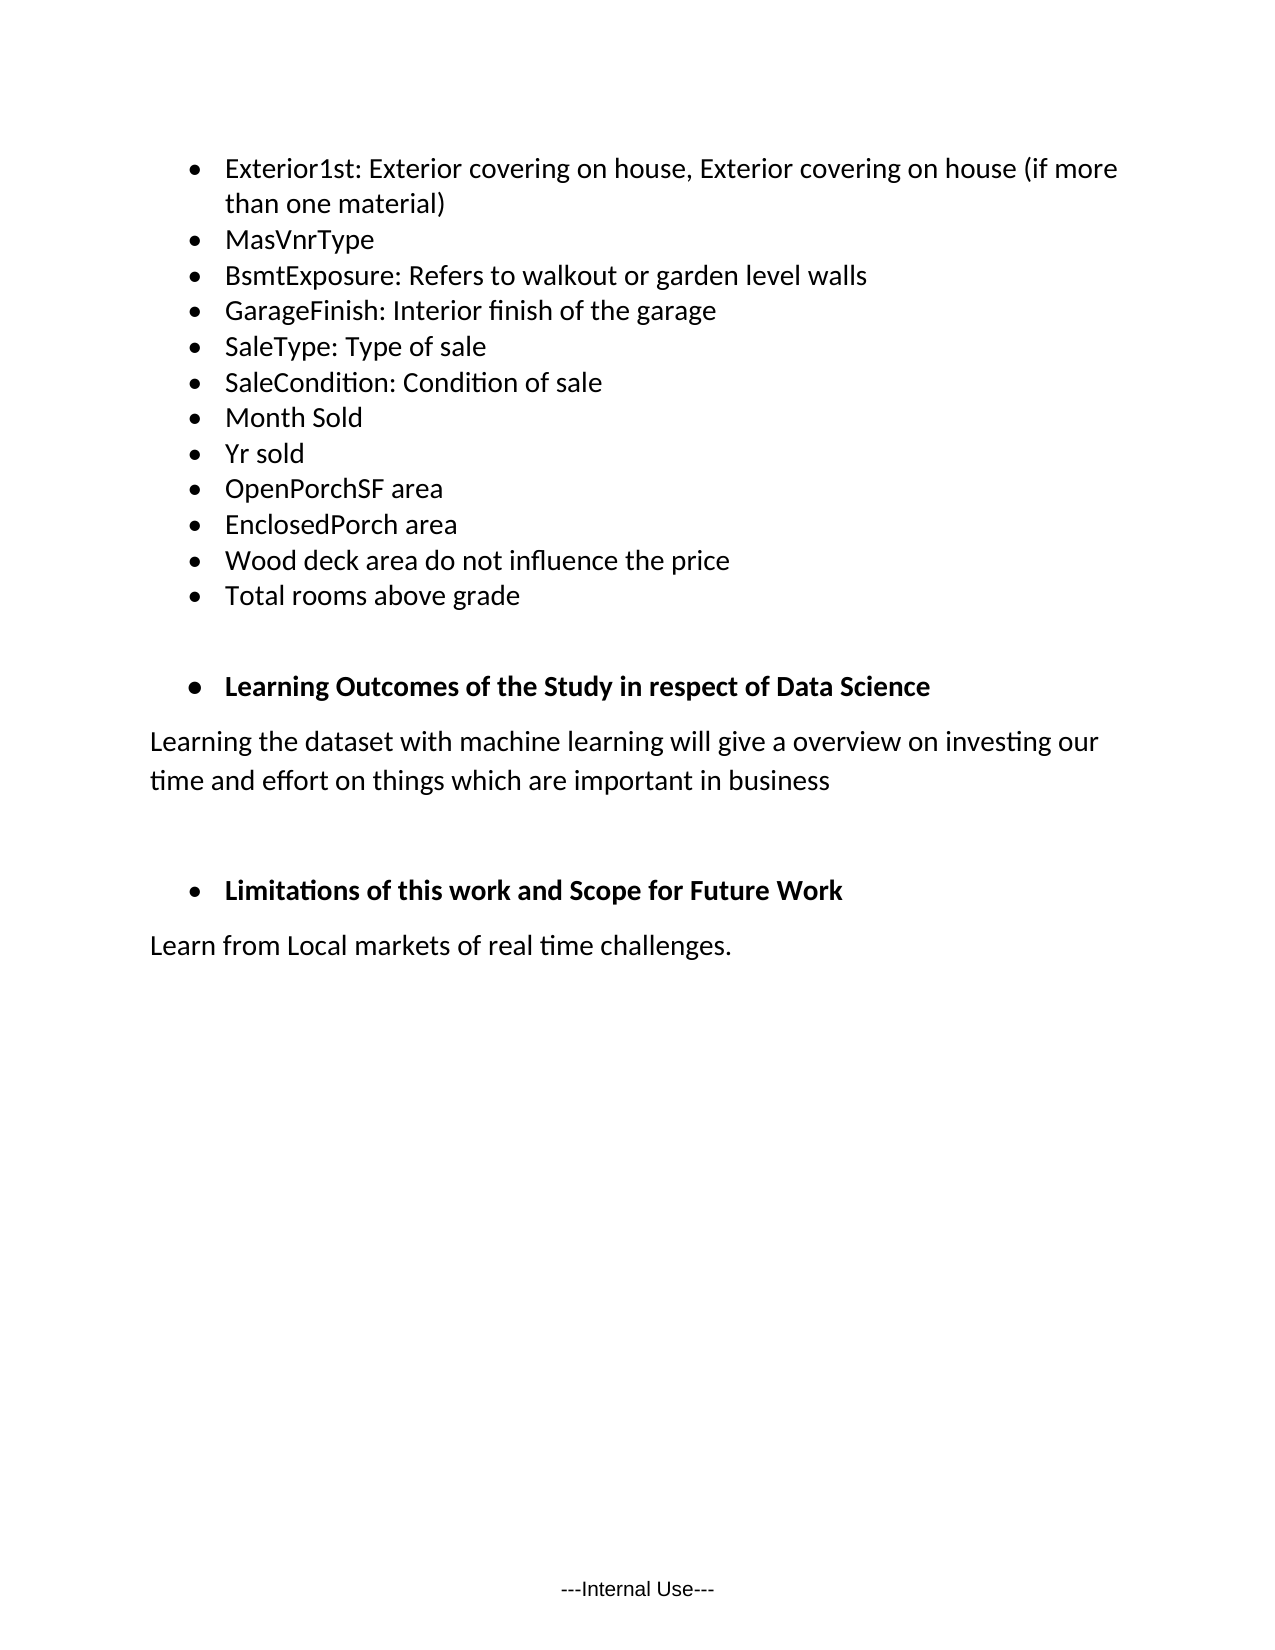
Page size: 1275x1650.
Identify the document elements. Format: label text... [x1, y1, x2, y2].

list MasVnrType [187, 221, 1125, 257]
list Yr sold [187, 435, 1125, 471]
list BsmtExposure: Refers to walkout or garden level walls [187, 257, 1125, 292]
text Learning the dataset with machine learning will give a overview on investing our time and effort on things which are important in business [150, 723, 1125, 797]
list Month Sold [187, 399, 1125, 435]
list Exterior1st: Exterior covering on house, Exterior covering on house (if more than one material) [187, 150, 1125, 221]
list Total rooms above grade [187, 577, 1125, 613]
list Wood deck area do not influence the price [187, 542, 1125, 577]
list OpenPorchSF area [187, 471, 1125, 506]
list GarageFinish: Interior finish of the garage [187, 292, 1125, 328]
list Learning Outcomes of the Study in respect of Data Science [187, 668, 1125, 704]
list EnclosedPorch area [187, 506, 1125, 542]
list SaleCondition: Condition of sale [187, 364, 1125, 399]
text Learn from Local markets of real time challenges. [150, 927, 1125, 963]
list Limitations of this work and Scope for Future Work [187, 872, 1125, 908]
list SaleType: Type of sale [187, 328, 1125, 364]
